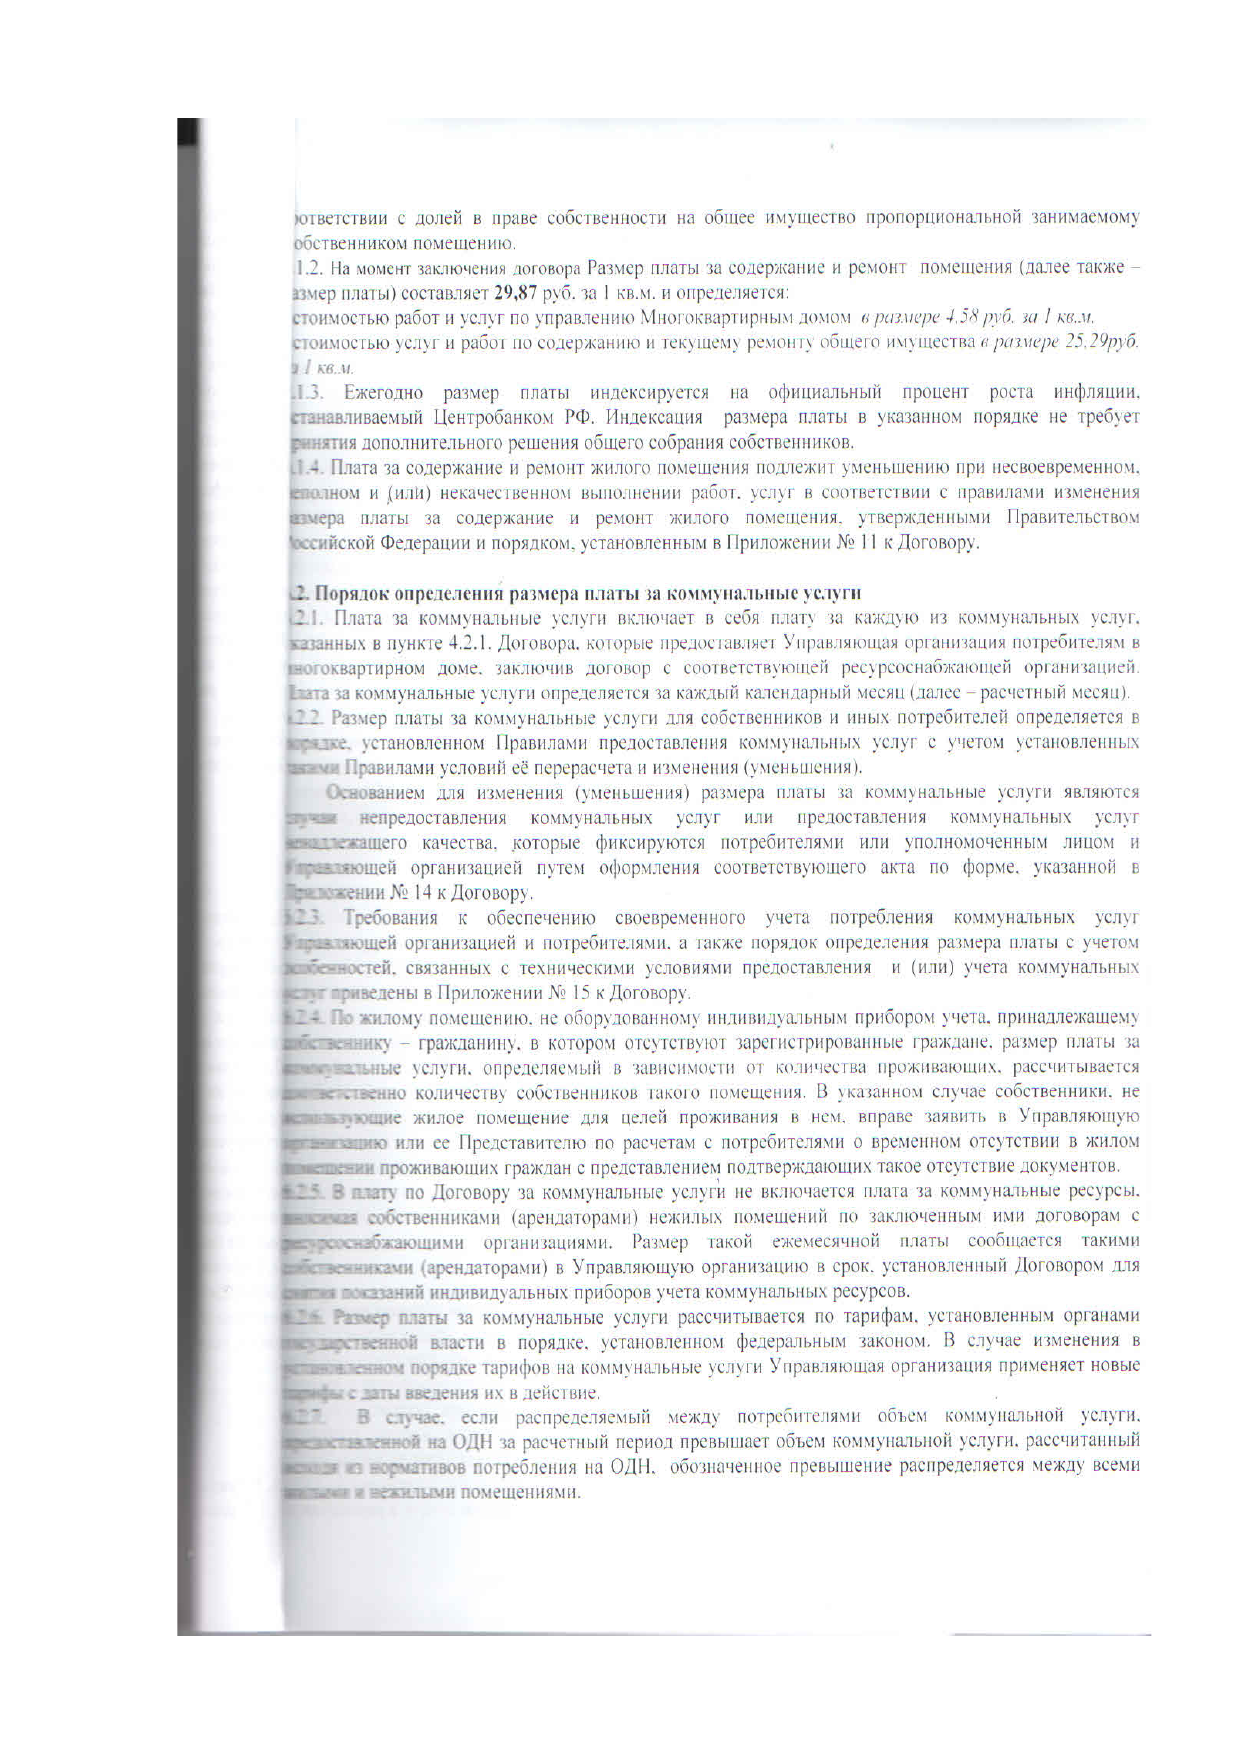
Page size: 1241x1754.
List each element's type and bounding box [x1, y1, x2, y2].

picture [177, 118, 1152, 1636]
